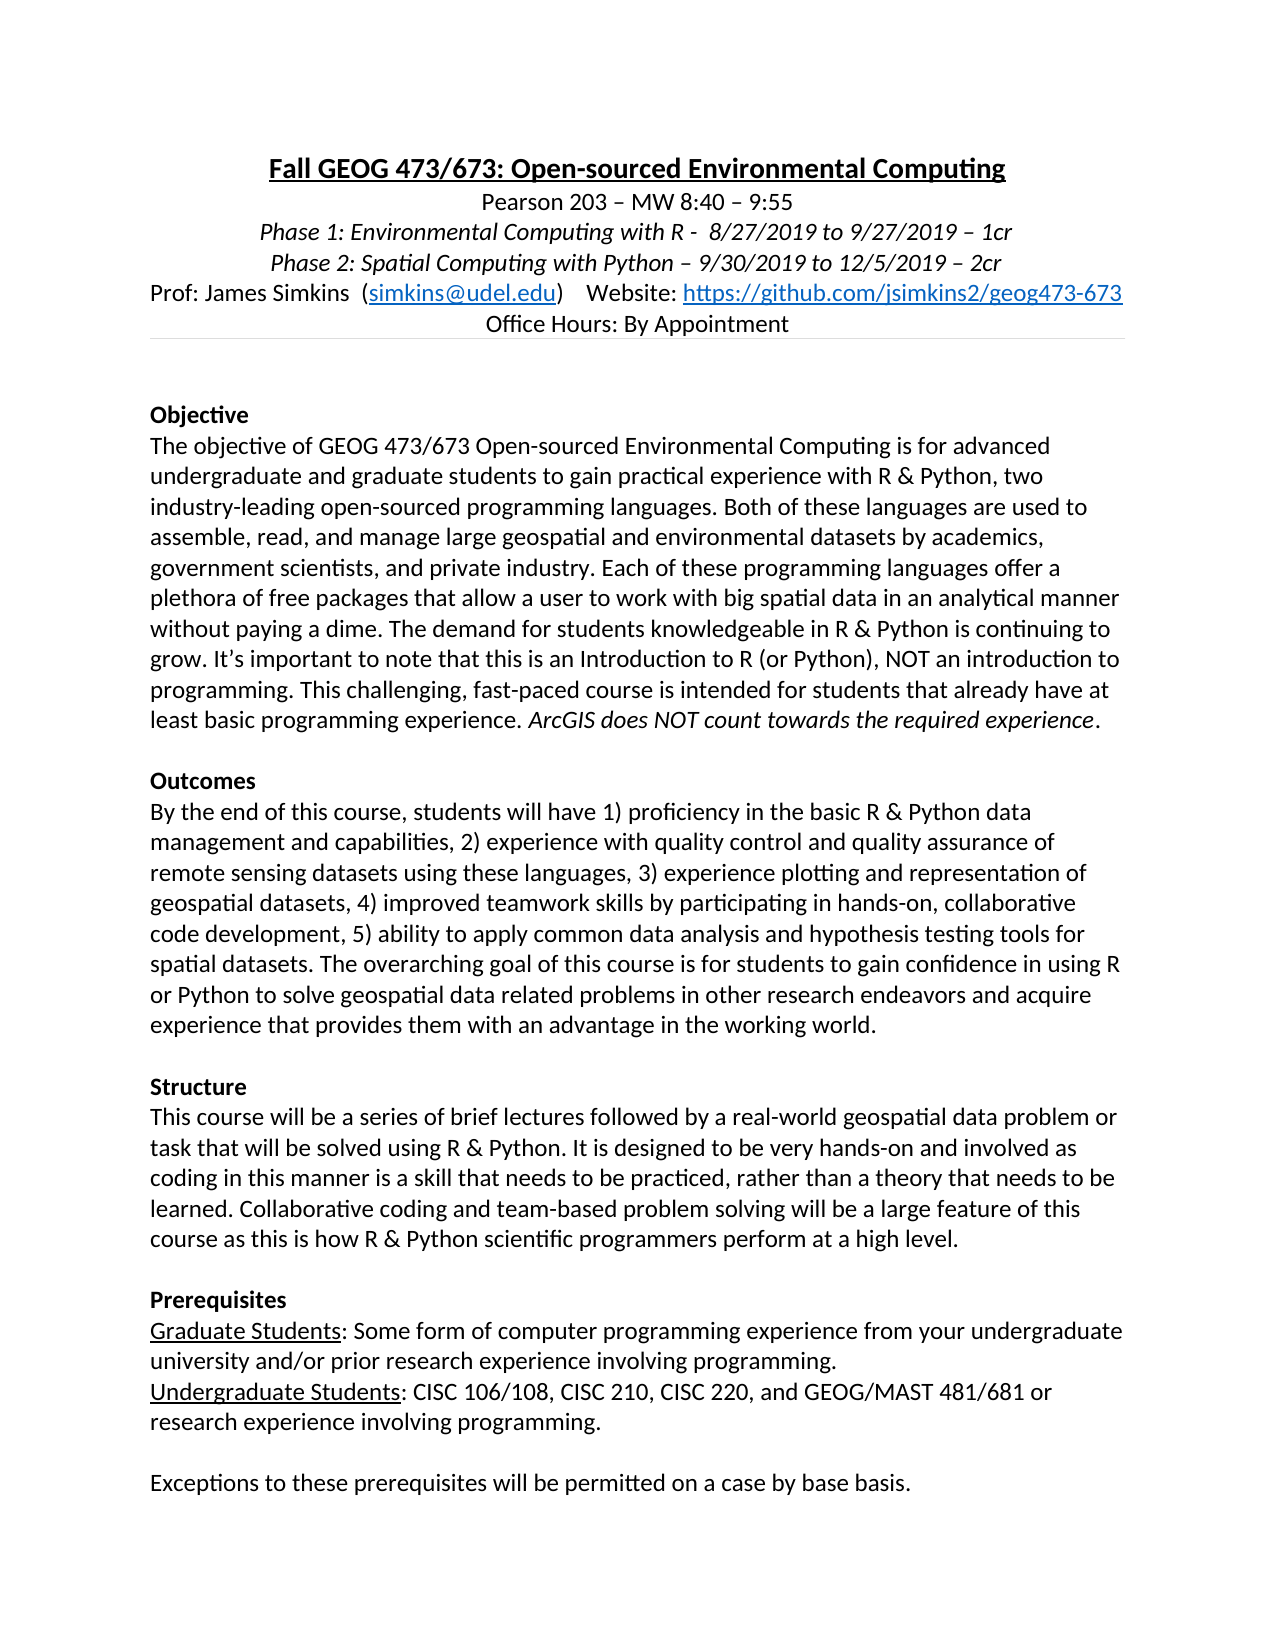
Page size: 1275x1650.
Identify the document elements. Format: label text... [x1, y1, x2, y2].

text Office Hours: By Appointment [150, 308, 1125, 338]
text Prerequisites [150, 1284, 1125, 1315]
text Exceptions to these prerequisites will be permitted on a case by base basis. [150, 1467, 1125, 1498]
text The objective of GEOG 473/673 Open-sourced Environmental Computing is for advanced undergraduate and graduate students to gain practical experience with R & Python, two industry-leading open-sourced programming languages. Both of these languages are used to assemble, read, and manage large geospatial and environmental datasets by academics, government scientists, and private industry. Each of these programming languages offer a plethora of free packages that allow a user to work with big spatial data in an analytical manner without paying a dime. The demand for students knowledgeable in R & Python is continuing to grow. It’s important to note that this is an Introduction to R (or Python), NOT an introduction to programming. This challenging, fast-paced course is intended for students that already have at least basic programming experience. ArcGIS does NOT count towards the required experience. [150, 430, 1125, 735]
text Phase 1: Environmental Computing with R - 8/27/2019 to 9/27/2019 – 1cr [150, 216, 1125, 247]
text Pearson 203 – MW 8:40 – 9:55 [150, 186, 1125, 216]
text Graduate Students: Some form of computer programming experience from your undergraduate university and/or prior research experience involving programming. [150, 1315, 1125, 1376]
text Objective [150, 399, 1125, 430]
text Prof: James Simkins (simkins@udel.edu) Website: https://github.com/jsimkins2/geog473-673 [150, 277, 1125, 308]
text This course will be a series of brief lectures followed by a real-world geospatial data problem or task that will be solved using R & Python. It is designed to be very hands-on and involved as coding in this manner is a skill that needs to be practiced, rather than a theory that needs to be learned. Collaborative coding and team-based problem solving will be a large feature of this course as this is how R & Python scientific programmers perform at a high level. [150, 1101, 1125, 1254]
text Structure [150, 1071, 1125, 1101]
text Phase 2: Spatial Computing with Python – 9/30/2019 to 12/5/2019 – 2cr [150, 247, 1125, 277]
text By the end of this course, students will have 1) proficiency in the basic R & Python data management and capabilities, 2) experience with quality control and quality assurance of remote sensing datasets using these languages, 3) experience plotting and representation of geospatial datasets, 4) improved teamwork skills by participating in hands-on, collaborative code development, 5) ability to apply common data analysis and hypothesis testing tools for spatial datasets. The overarching goal of this course is for students to gain confidence in using R or Python to solve geospatial data related problems in other research endeavors and acquire experience that provides them with an advantage in the working world. [150, 796, 1125, 1040]
text Outcomes [150, 766, 1125, 796]
text Undergraduate Students: CISC 106/108, CISC 210, CISC 220, and GEOG/MAST 481/681 or research experience involving programming. [150, 1376, 1125, 1437]
text Fall GEOG 473/673: Open-sourced Environmental Computing [150, 150, 1125, 186]
